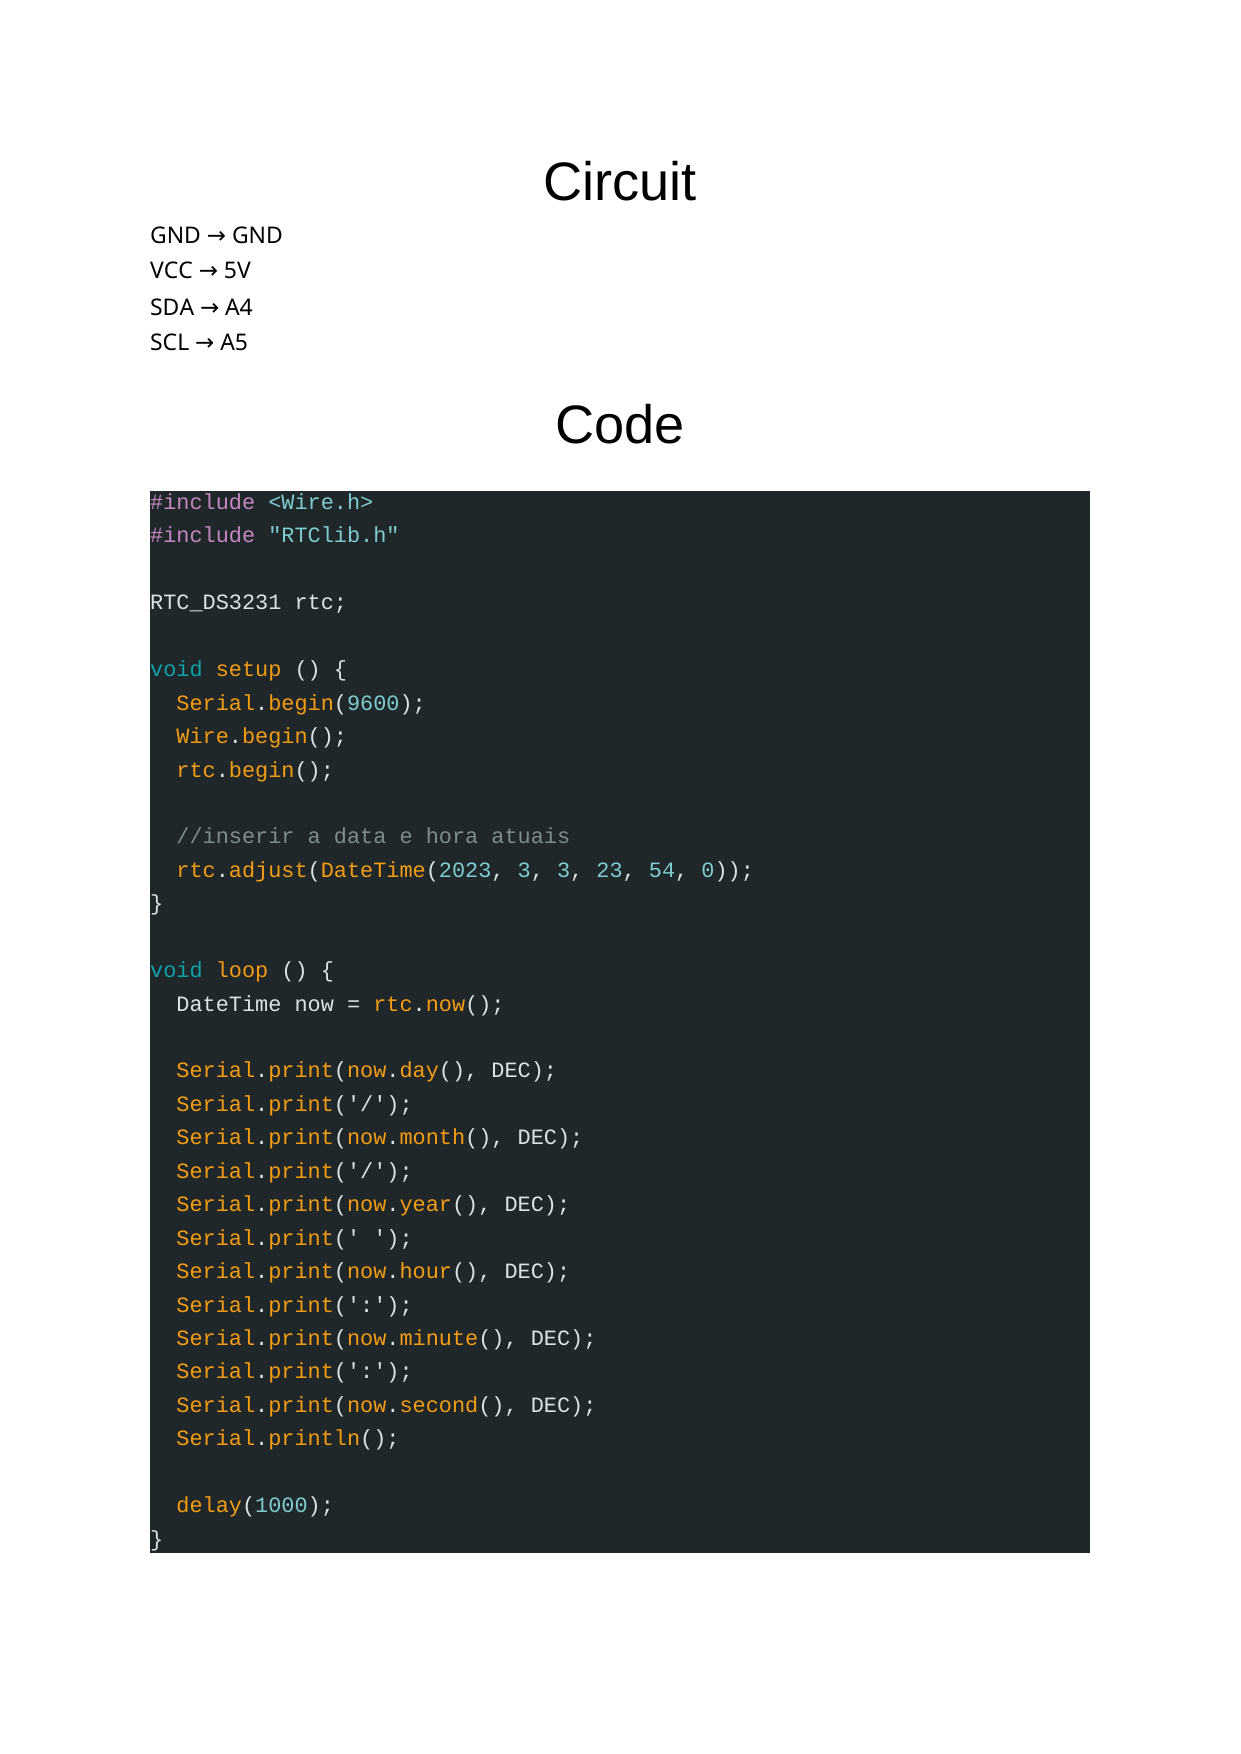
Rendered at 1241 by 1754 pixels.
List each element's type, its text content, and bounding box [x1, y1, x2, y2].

title Circuit [150, 150, 1090, 212]
text Serial.print(' '); [150, 1227, 1090, 1252]
text Serial.print('/'); [150, 1093, 1090, 1118]
text Wire.begin(); [150, 725, 1090, 750]
text Serial.print(now.second(), DEC); [150, 1394, 1090, 1419]
text VCC → 5V [150, 254, 1090, 286]
text DateTime now = rtc.now(); [150, 993, 1090, 1018]
text Serial.print(now.minute(), DEC); [150, 1327, 1090, 1352]
text Serial.print('/'); [150, 1160, 1090, 1185]
text void setup () { [150, 658, 1090, 683]
text rtc.adjust(DateTime(2023, 3, 3, 23, 54, 0)); [150, 859, 1090, 884]
text #include "RTClib.h" [150, 525, 1090, 549]
title Code [150, 392, 1090, 455]
text Serial.print(now.month(), DEC); [150, 1127, 1090, 1151]
text } [150, 1528, 1090, 1553]
text void loop () { [150, 959, 1090, 984]
text delay(1000); [150, 1494, 1090, 1519]
text Serial.println(); [150, 1427, 1090, 1452]
text Serial.print(now.day(), DEC); [150, 1060, 1090, 1084]
text Serial.print(now.hour(), DEC); [150, 1260, 1090, 1285]
text Serial.print(now.year(), DEC); [150, 1193, 1090, 1218]
text } [150, 892, 1090, 917]
text Serial.print(':'); [150, 1294, 1090, 1318]
text Serial.begin(9600); [150, 692, 1090, 717]
text GND → GND [150, 218, 1090, 250]
text rtc.begin(); [150, 759, 1090, 783]
text SDA → A4 [150, 290, 1090, 322]
text Serial.print(':'); [150, 1361, 1090, 1385]
text RTC_DS3231 rtc; [150, 592, 1090, 616]
text //inserir a data e hora atuais [150, 826, 1090, 850]
text #include <Wire.h> [150, 491, 1090, 516]
text SCL → A5 [150, 326, 1090, 358]
